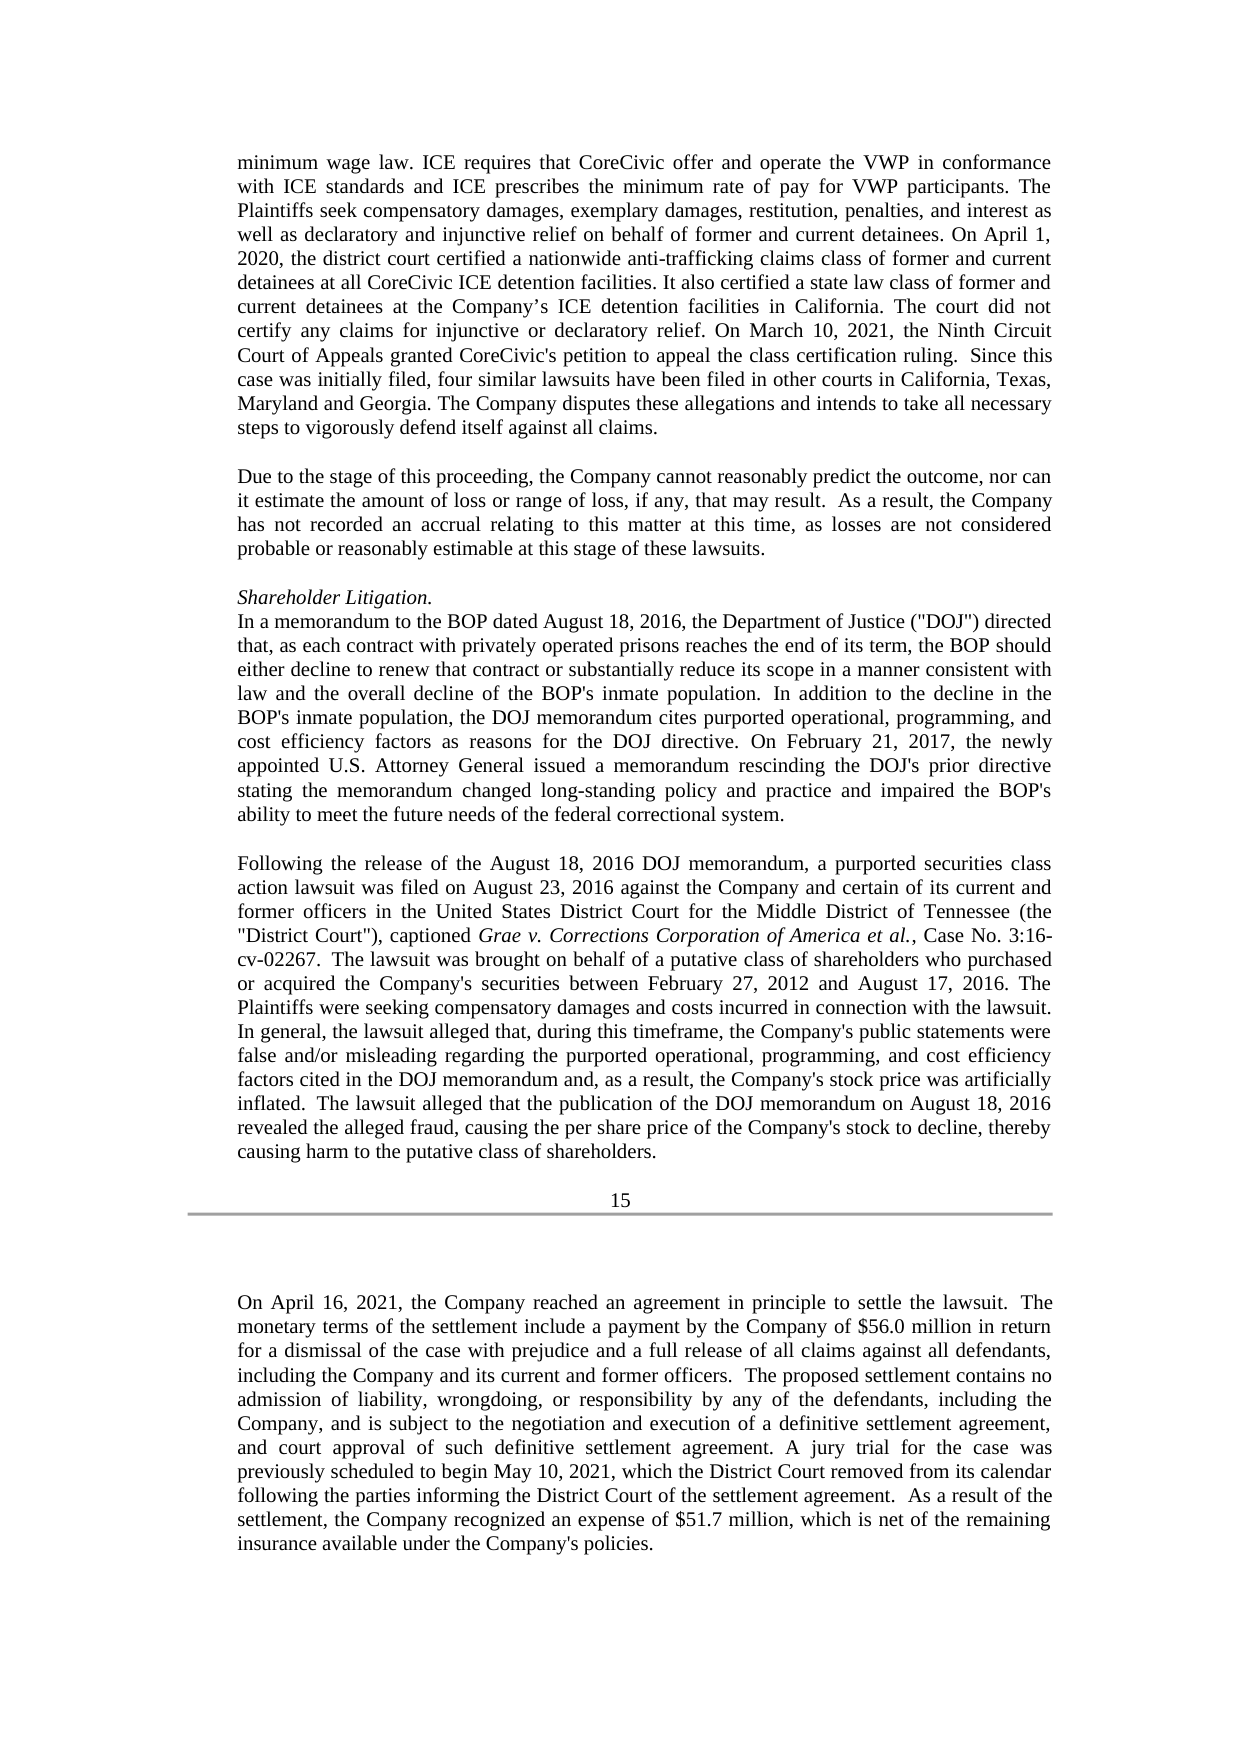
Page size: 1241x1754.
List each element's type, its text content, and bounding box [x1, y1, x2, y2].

text On April 16, 2021, the Company reached an agreement in principle to settle the lawsuit. The monetary terms of the settlement include a payment by the Company of $56.0 million in return for a dismissal of the case with prejudice and a full release of all claims against all defendants, including the Company and its current and former officers. The proposed settlement contains no admission of liability, wrongdoing, or responsibility by any of the defendants, including the Company, and is subject to the negotiation and execution of a definitive settlement agreement, and court approval of such definitive settlement agreement. A jury trial for the case was previously scheduled to begin May 10, 2021, which the District Court removed from its calendar following the parties informing the District Court of the settlement agreement. As a result of the settlement, the Company recognized an expense of $51.7 million, which is net of the remaining insurance available under the Company's policies. [237, 1290, 1053, 1555]
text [237, 150, 1053, 439]
text 15 [187, 1188, 1053, 1212]
text Following the release of the August 18, 2016 DOJ memorandum, a purported securities class action lawsuit was filed on August 23, 2016 against the Company and certain of its current and former officers in the United States District Court for the Middle District of Tennessee (the "District Court"), captioned Grae v. Corrections Corporation of America et al., Case No. 3:16-cv-02267. The lawsuit was brought on behalf of a putative class of shareholders who purchased or acquired the Company's securities between February 27, 2012 and August 17, 2016. The Plaintiffs were seeking compensatory damages and costs incurred in connection with the lawsuit. In general, the lawsuit alleged that, during this timeframe, the Company's public statements were false and/or misleading regarding the purported operational, programming, and cost efficiency factors cited in the DOJ memorandum and, as a result, the Company's stock price was artificially inflated. The lawsuit alleged that the publication of the DOJ memorandum on August 18, 2016 revealed the alleged fraud, causing the per share price of the Company's stock to decline, thereby causing harm to the putative class of shareholders. [237, 851, 1053, 1163]
text In a memorandum to the BOP dated August 18, 2016, the Department of Justice ("DOJ") directed that, as each contract with privately operated prisons reaches the end of its term, the BOP should either decline to renew that contract or substantially reduce its scope in a manner consistent with law and the overall decline of the BOP's inmate population. In addition to the decline in the BOP's inmate population, the DOJ memorandum cites purported operational, programming, and cost efficiency factors as reasons for the DOJ directive. On February 21, 2017, the newly appointed U.S. Attorney General issued a memorandum rescinding the DOJ's prior directive stating the memorandum changed long-standing policy and practice and impaired the BOP's ability to meet the future needs of the federal correctional system. [237, 609, 1053, 826]
text Shareholder Litigation. [237, 585, 1053, 609]
text Due to the stage of this proceeding, the Company cannot reasonably predict the outcome, nor can it estimate the amount of loss or range of loss, if any, that may result. As a result, the Company has not recorded an accrual relating to this matter at this time, as losses are not considered probable or reasonably estimable at this stage of these lawsuits. [237, 464, 1053, 560]
